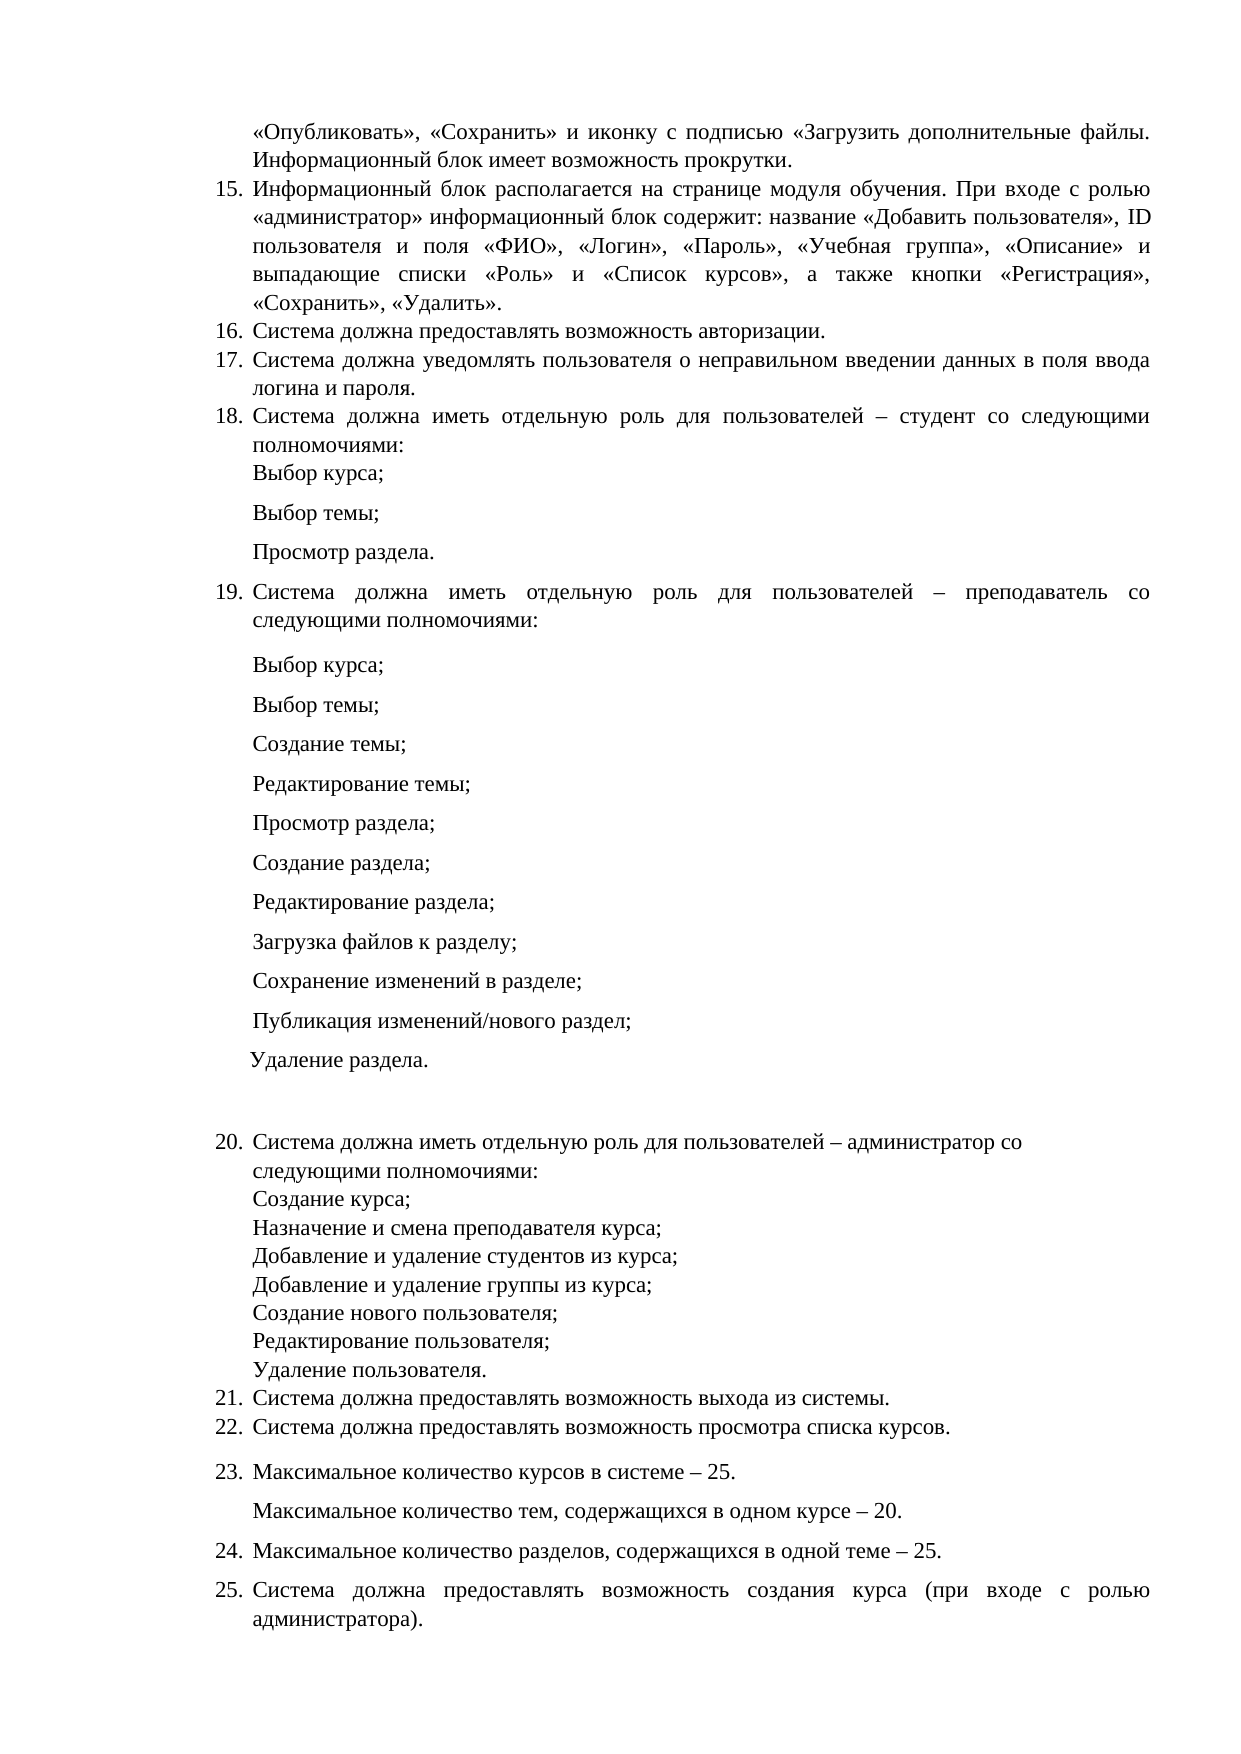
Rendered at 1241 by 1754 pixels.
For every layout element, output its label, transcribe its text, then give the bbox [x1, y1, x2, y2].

list Создание нового пользователя; [252, 1299, 1152, 1325]
list Максимальное количество курсов в системе – 25. Максимальное количество тем, содержащихся в одном курсе – 20. [215, 1458, 1152, 1524]
list Создание курса; [252, 1185, 1152, 1212]
list Выбор курса; Выбор темы; Просмотр раздела. [252, 459, 1152, 565]
text Выбор курса; Выбор темы; Создание темы; Редактирование темы; Просмотр раздела; Создание раздела; Редактирование раздела; Загрузка файлов к разделу; Сохранение изменений в разделе; Публикация изменений/нового раздел; [252, 651, 1152, 1033]
list Система должна иметь отдельную роль для пользователей – преподаватель со следующими полномочиями: [215, 578, 1152, 633]
list Система должна предоставлять возможность выхода из системы. [215, 1384, 1152, 1411]
list Система должна уведомлять пользователя о неправильном введении данных в поля ввода логина и пароля. [215, 346, 1152, 400]
list Добавление и удаление студентов из курса; [252, 1242, 1152, 1268]
list Удаление пользователя. [252, 1356, 1152, 1382]
list Информационный блок располагается на странице модуля обучения. При входе с ролью «администратор» информационный блок содержит: название «Добавить пользователя», ID пользователя и поля «ФИО», «Логин», «Пароль», «Учебная группа», «Описание» и выпадающие списки «Роль» и «Список курсов», а также кнопки «Регистрация», «Сохранить», «Удалить». [215, 175, 1152, 315]
list Система должна иметь отдельную роль для пользователей – студент со следующими полномочиями: [215, 402, 1152, 457]
list Назначение и смена преподавателя курса; [252, 1214, 1152, 1240]
list Система должна предоставлять возможность просмотра списка курсов. [215, 1413, 1152, 1439]
list Редактирование пользователя; [252, 1327, 1152, 1354]
list Максимальное количество разделов, содержащихся в одной теме – 25. [215, 1537, 1152, 1563]
list Добавление и удаление группы из курса; [252, 1271, 1152, 1297]
list Система должна предоставлять возможность создания курса (при входе с ролью администратора). [215, 1576, 1152, 1631]
list Система должна предоставлять возможность авторизации. [215, 317, 1152, 343]
list Система должна иметь отдельную роль для пользователей – администратор со следующими полномочиями: [215, 1128, 1152, 1183]
text Удаление раздела. [215, 1046, 1152, 1114]
